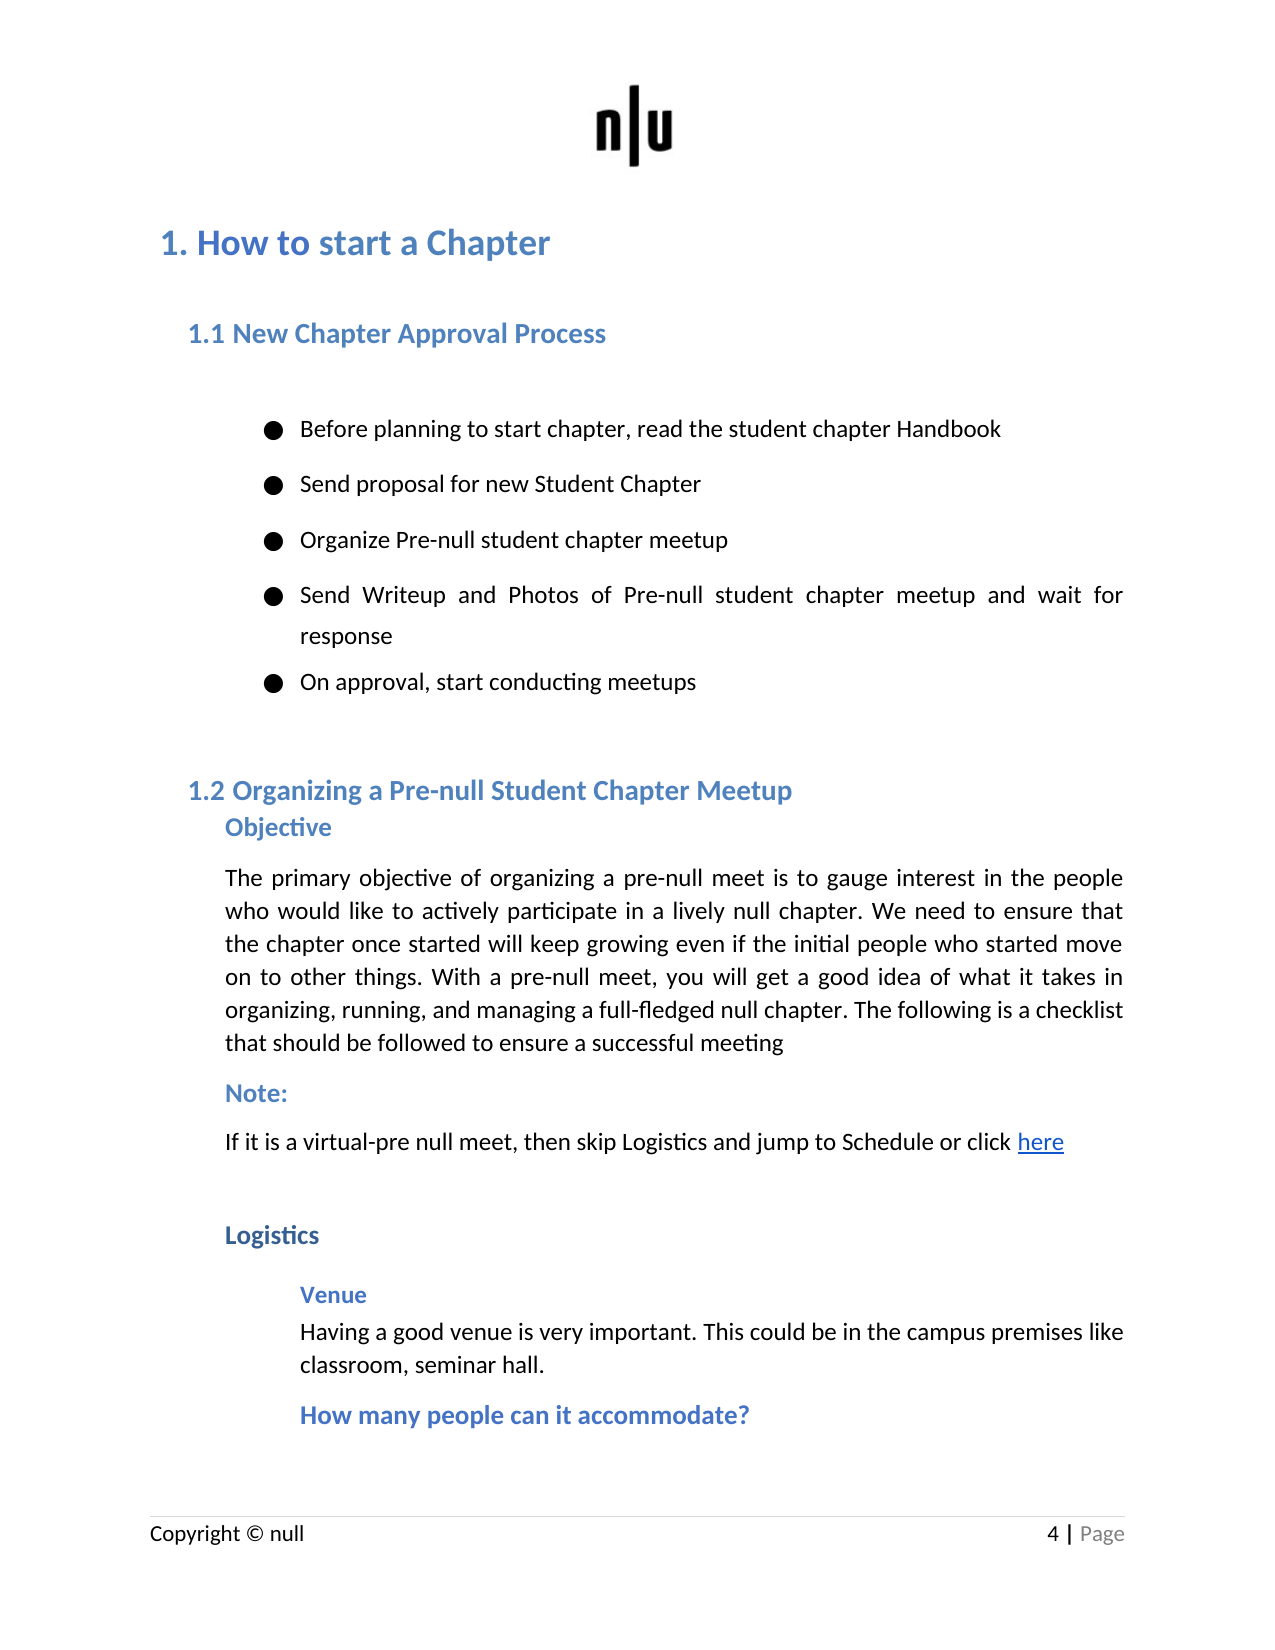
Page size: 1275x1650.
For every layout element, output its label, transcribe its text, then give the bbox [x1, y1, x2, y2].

list Send proposal for new Student Chapter [262, 456, 1125, 507]
picture [590, 75, 685, 175]
text If it is a virtual-pre null meet, then skip Logistics and jump to Schedule or click here [225, 1126, 1125, 1157]
subtitle How to start a Chapter [159, 219, 1125, 264]
list Send Writeup and Photos of Pre-null student chapter meetup and wait for response [262, 566, 1125, 651]
text Having a good venue is very important. This could be in the campus premises like classroom, seminar hall. [300, 1316, 1125, 1379]
subtitle Organizing a Pre-null Student Chapter Meetup [187, 772, 1125, 807]
subtitle New Chapter Approval Process [187, 315, 1125, 351]
list Before planning to start chapter, read the student chapter Handbook [262, 400, 1125, 452]
text Objective [150, 810, 1125, 843]
text The primary objective of organizing a pre-null meet is to gauge interest in the people who would like to actively participate in a lively null chapter. We need to ensure that the chapter once started will keep growing even if the initial people who started move on to other things. With a pre-null meet, you will get a good idea of what it takes in organizing, running, and managing a full-fledged null chapter. The following is a checklist that should be followed to ensure a successful meeting [225, 862, 1125, 1058]
list On approval, start conducting meetups [262, 653, 1125, 704]
text Note: [225, 1077, 1125, 1110]
text Logistics [225, 1218, 1125, 1251]
list Organize Pre-null student chapter meetup [262, 511, 1125, 562]
text How many people can it accommodate? [300, 1398, 1125, 1431]
subtitle Venue [225, 1279, 1125, 1309]
